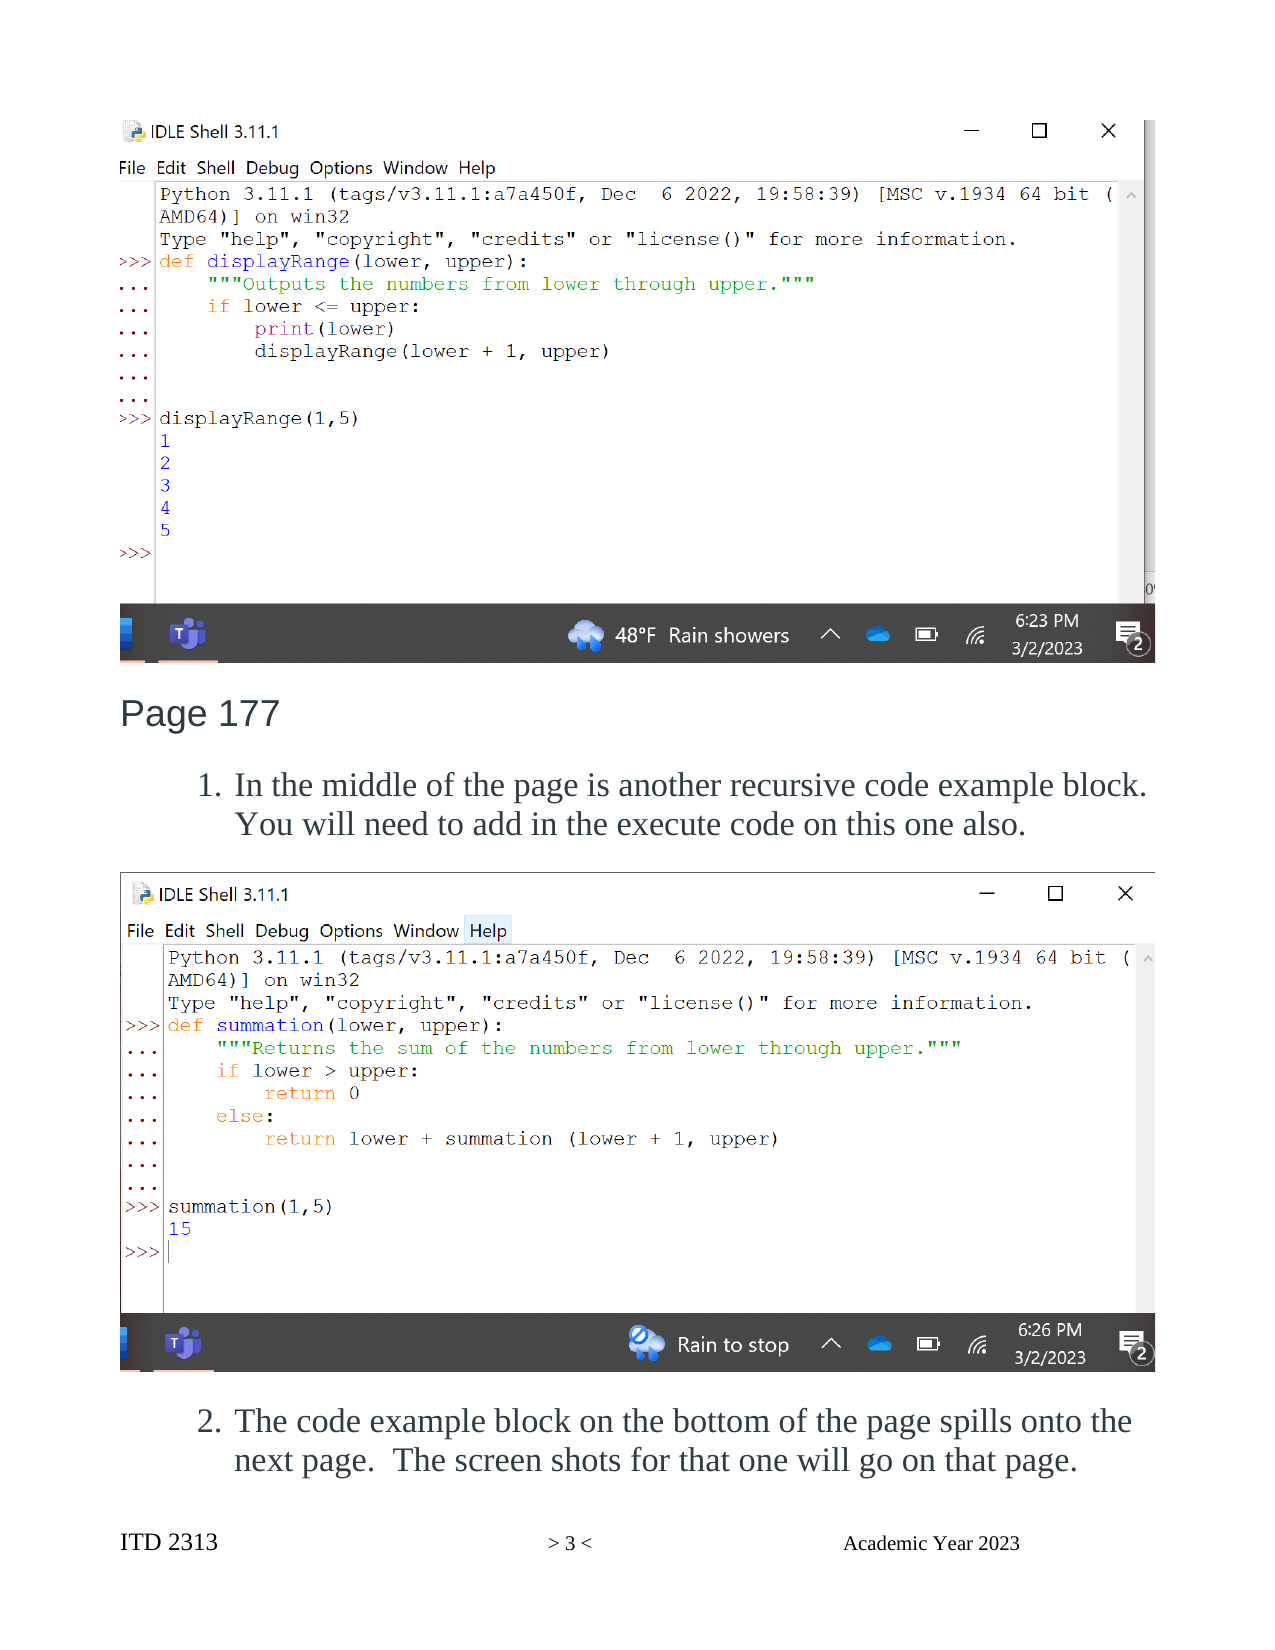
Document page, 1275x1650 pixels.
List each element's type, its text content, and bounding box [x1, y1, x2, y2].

list In the middle of the page is another recursive code example block. You will need to add in the execute code on this one also. [197, 764, 1155, 843]
list The code example block on the bottom of the page spills onto the next page. The screen shots for that one will go on that page. [197, 1400, 1155, 1479]
picture [120, 872, 1155, 1372]
picture [120, 120, 1155, 663]
subtitle Page 177 [120, 692, 1155, 735]
